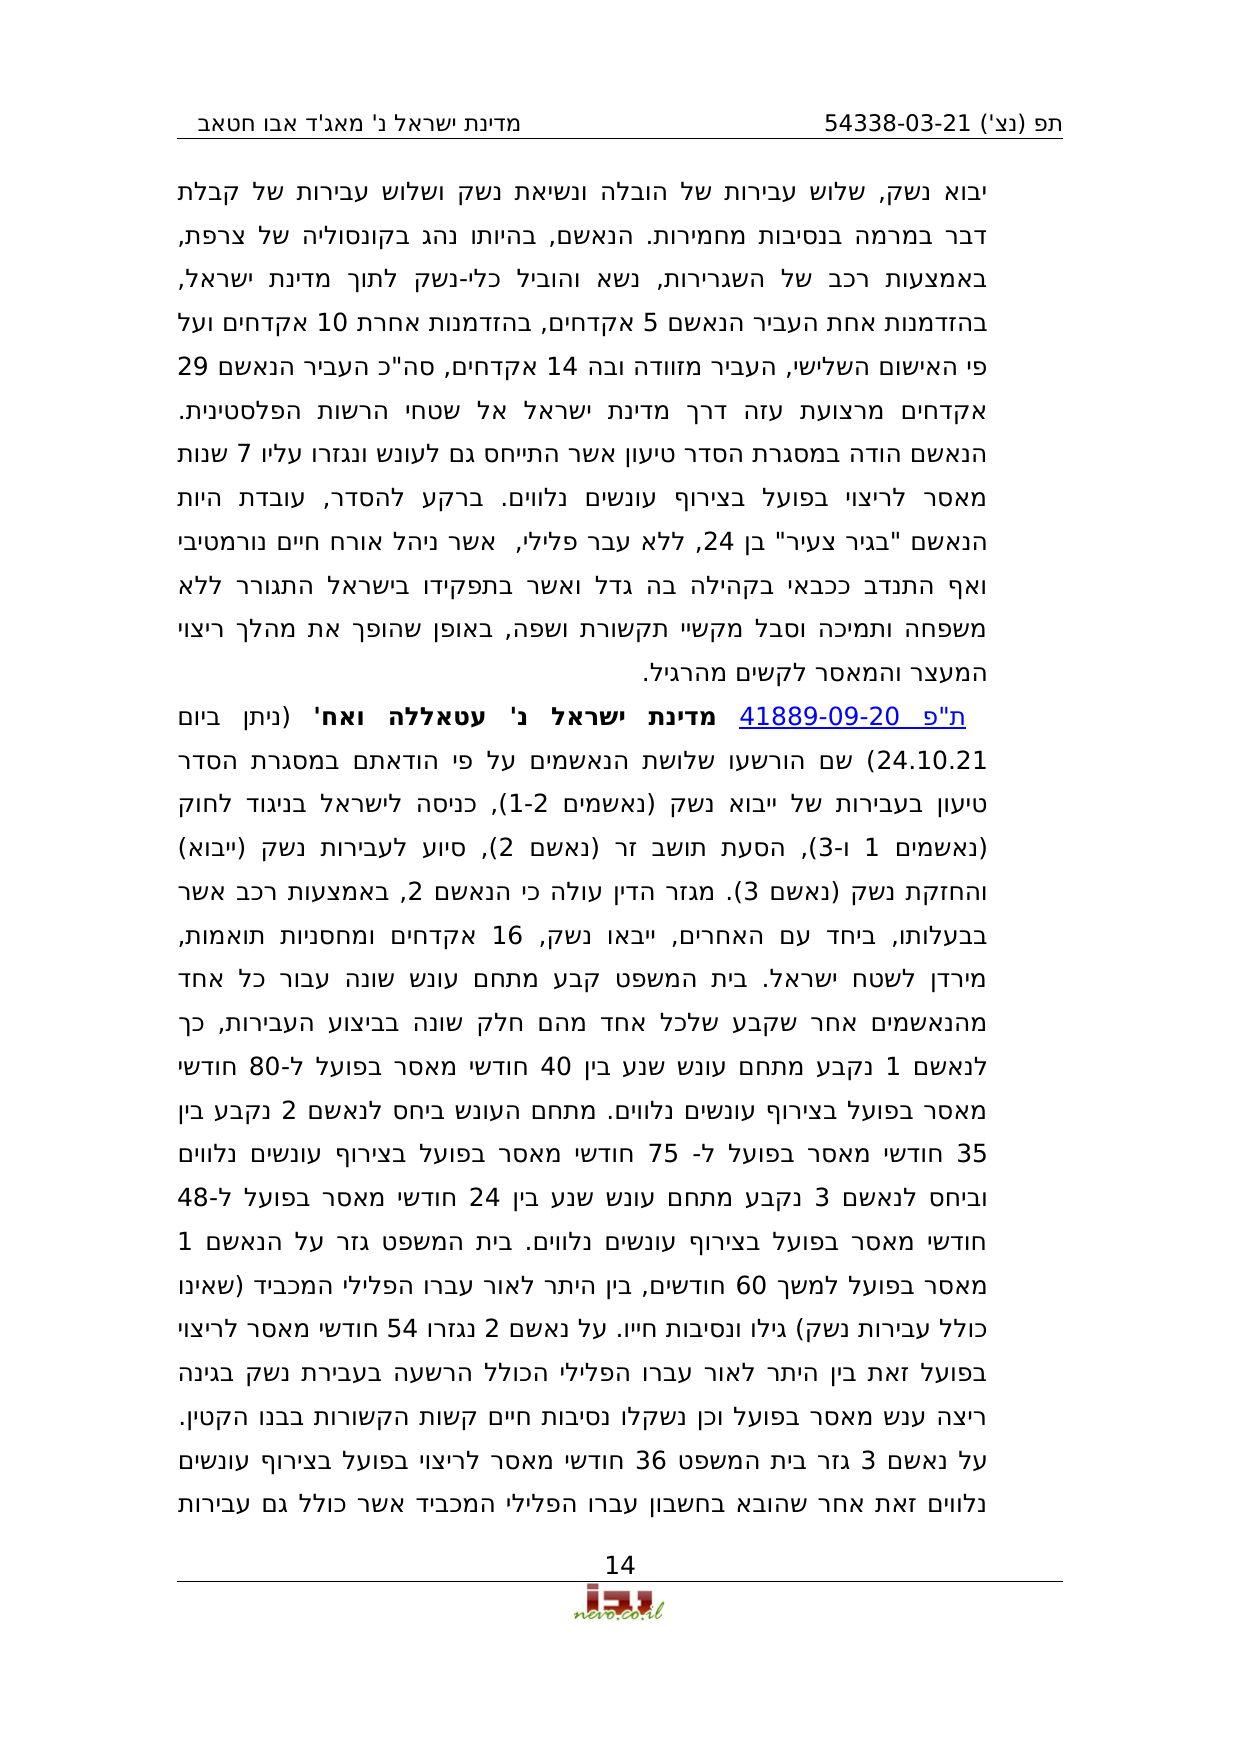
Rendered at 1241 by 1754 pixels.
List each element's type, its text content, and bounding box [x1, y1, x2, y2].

picture [574, 1583, 666, 1621]
